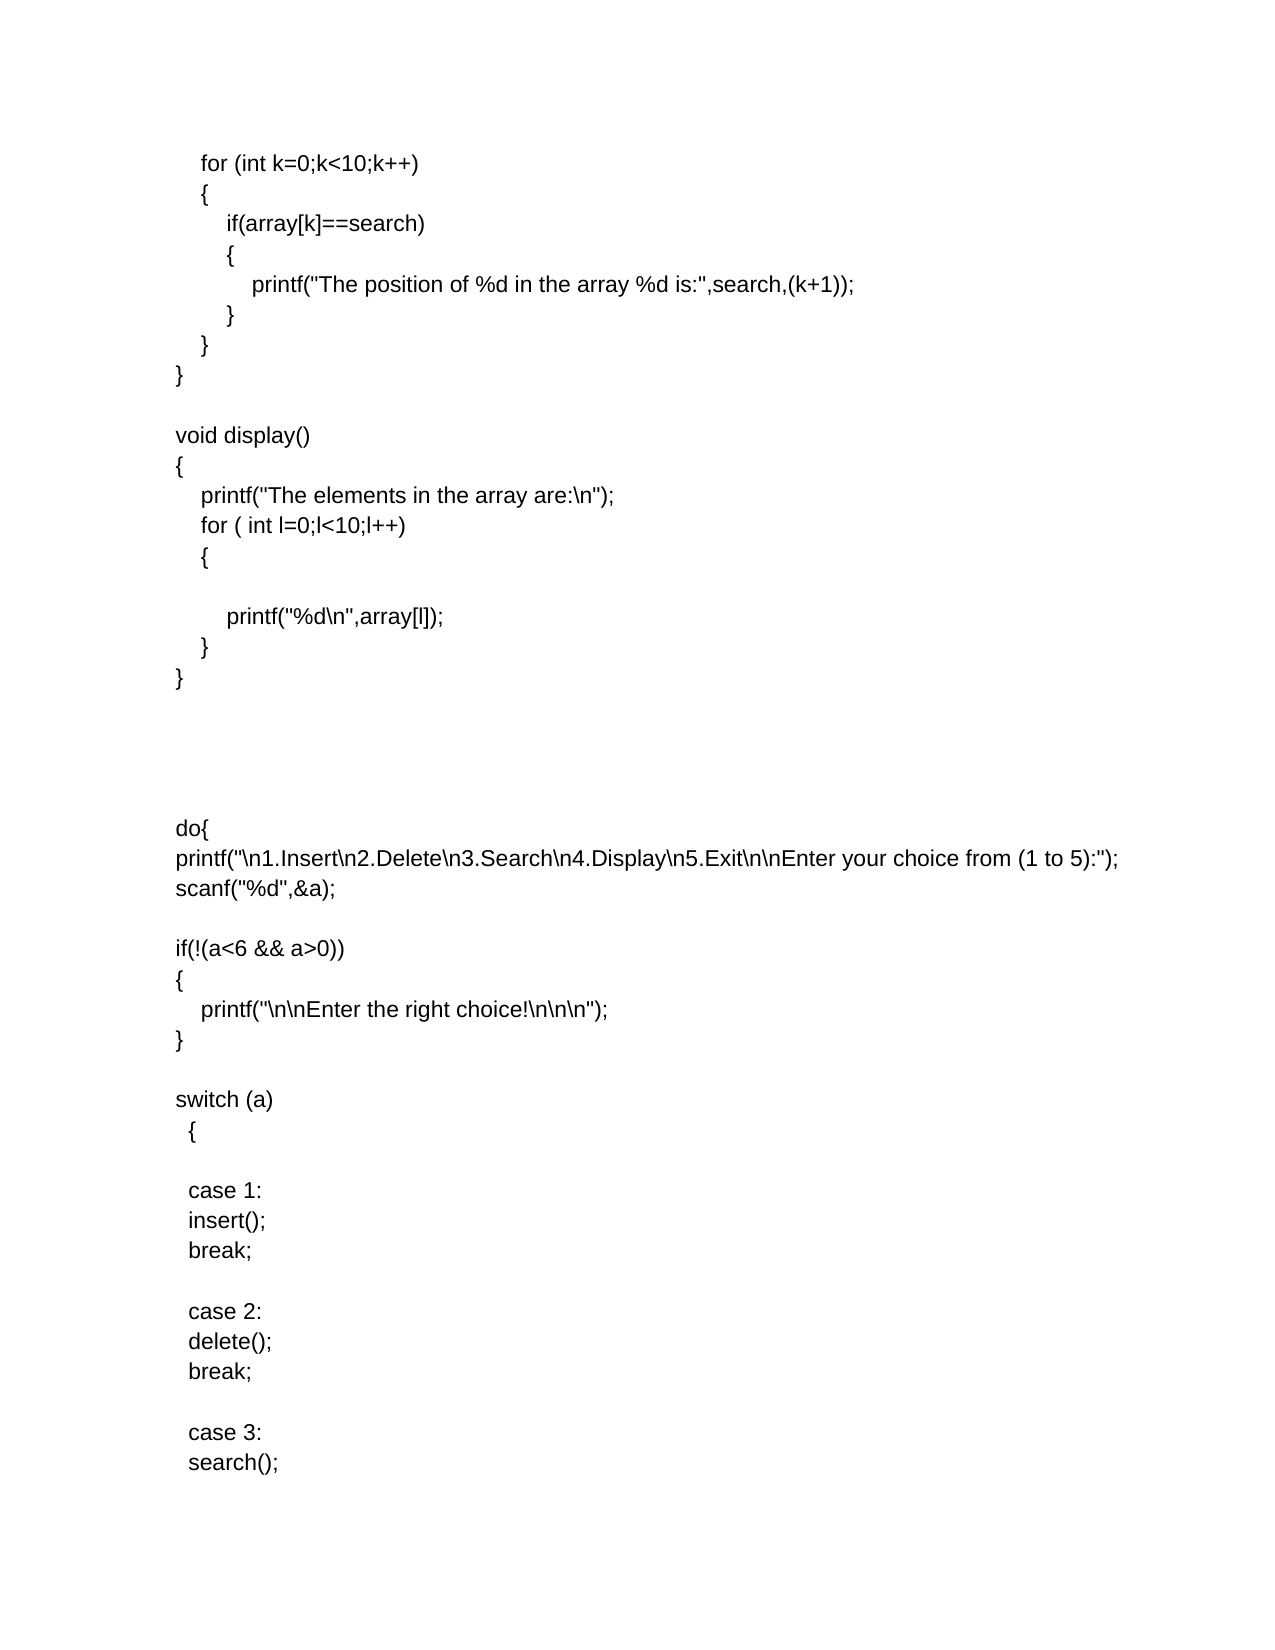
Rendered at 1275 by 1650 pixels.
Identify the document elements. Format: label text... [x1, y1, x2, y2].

text printf("%d\n",array[l]); [150, 603, 1125, 629]
text { [150, 180, 1125, 207]
text } [150, 301, 1125, 327]
text printf("\n1.Insert\n2.Delete\n3.Search\n4.Display\n5.Exit\n\nEnter your choice from (1 to 5):"); [150, 845, 1125, 871]
text case 3: [150, 1419, 1125, 1445]
text search(); [150, 1449, 1125, 1475]
text } [150, 663, 1125, 690]
text { [150, 543, 1125, 569]
text printf("\n\nEnter the right choice!\n\n\n"); [150, 996, 1125, 1022]
text break; [150, 1237, 1125, 1264]
text if(array[k]==search) [150, 210, 1125, 237]
text { [150, 966, 1125, 992]
text void display() [150, 422, 1125, 448]
text { [150, 1117, 1125, 1143]
text insert(); [150, 1207, 1125, 1234]
text } [150, 633, 1125, 660]
text { [150, 241, 1125, 267]
text do{ [150, 814, 1125, 841]
text switch (a) [150, 1086, 1125, 1113]
text printf("The position of %d in the array %d is:",search,(k+1)); [150, 271, 1125, 297]
text } [150, 331, 1125, 358]
text for (int k=0;k<10;k++) [150, 150, 1125, 176]
text scanf("%d",&a); [150, 875, 1125, 901]
text } [150, 361, 1125, 388]
text if(!(a<6 && a>0)) [150, 935, 1125, 962]
text break; [150, 1358, 1125, 1385]
text { [150, 452, 1125, 478]
text printf("The elements in the array are:\n"); [150, 482, 1125, 509]
text } [150, 1026, 1125, 1052]
text delete(); [150, 1328, 1125, 1354]
text case 2: [150, 1298, 1125, 1324]
text for ( int l=0;l<10;l++) [150, 512, 1125, 539]
text case 1: [150, 1177, 1125, 1203]
